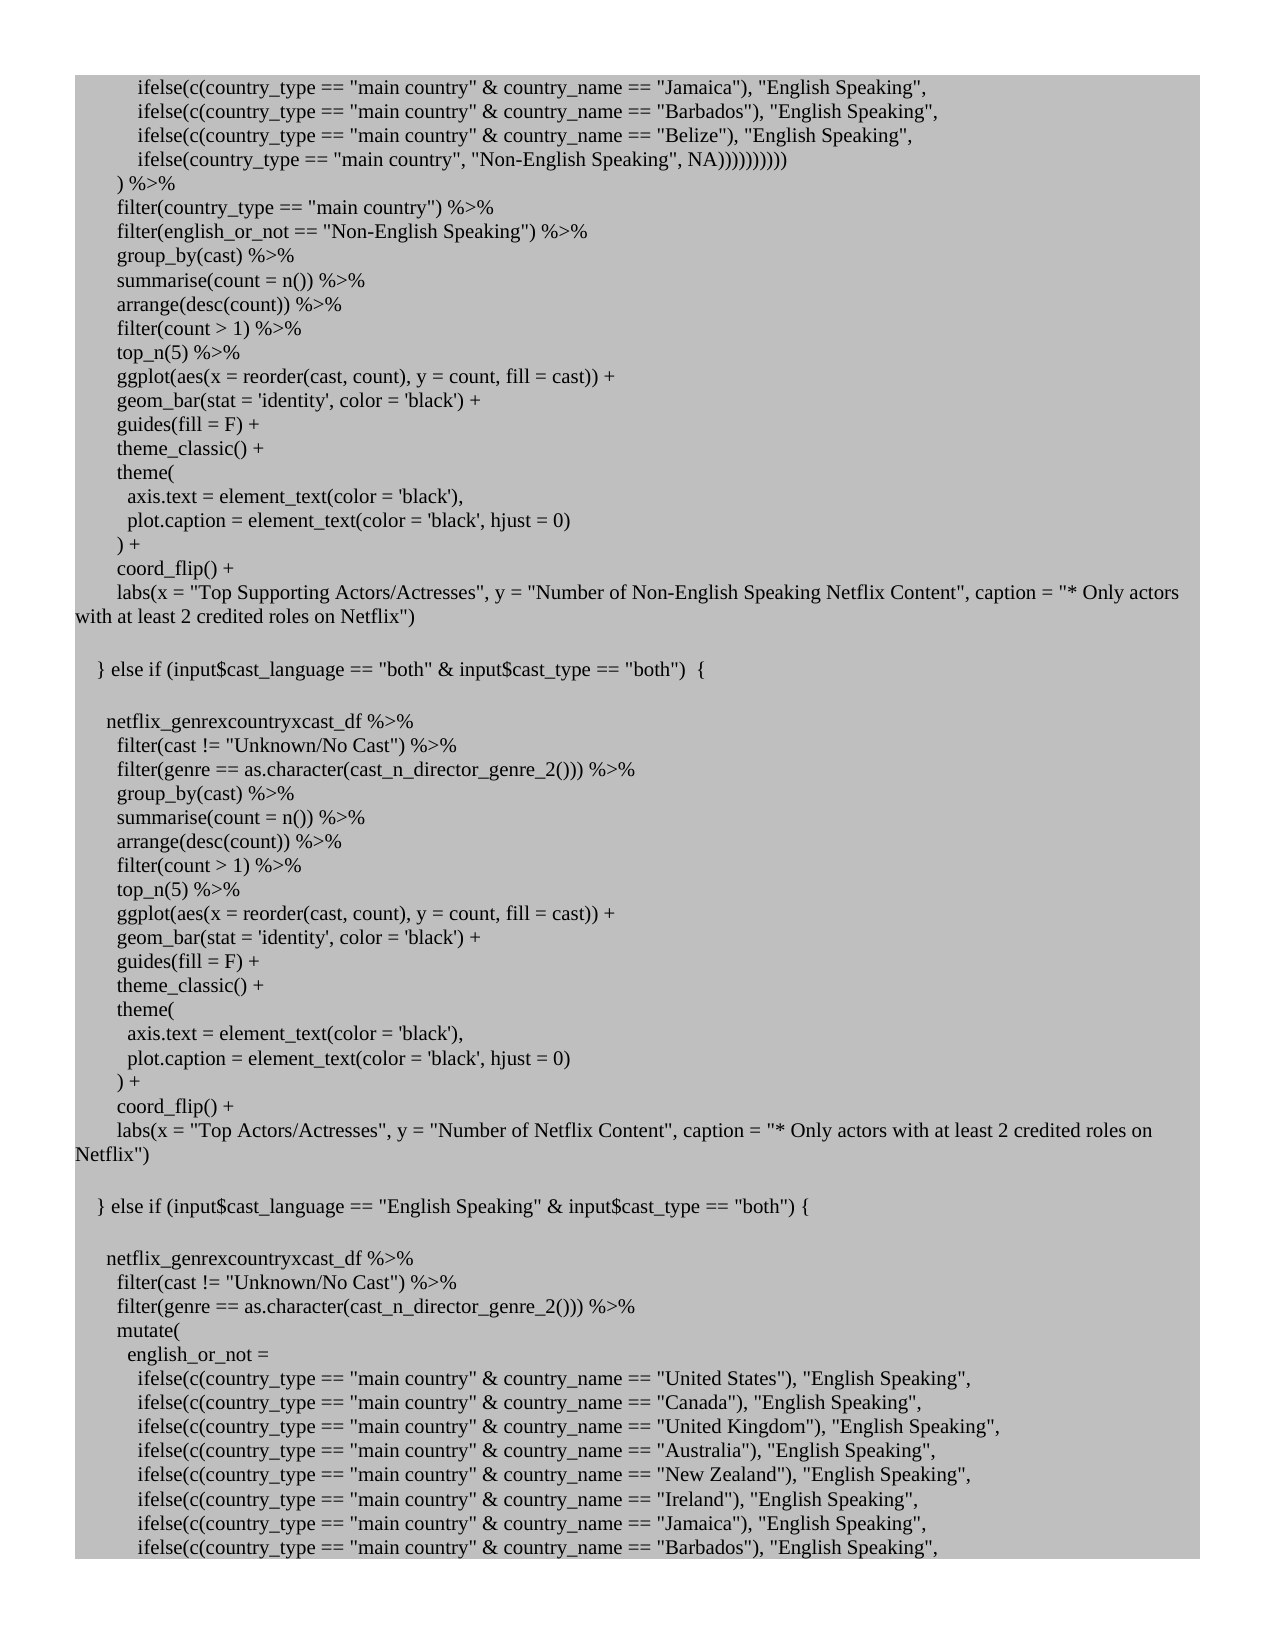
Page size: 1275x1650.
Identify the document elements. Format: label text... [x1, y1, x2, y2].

text filter(genre == as.character(cast_n_director_genre_2())) %>% [75, 757, 1200, 781]
text summarise(count = n()) %>% [75, 267, 1200, 292]
text theme_classic() + [75, 436, 1200, 460]
text group_by(cast) %>% [75, 243, 1200, 267]
text english_or_not = [75, 1342, 1200, 1366]
text ) + [75, 532, 1200, 556]
text top_n(5) %>% [75, 877, 1200, 901]
text filter(country_type == "main country") %>% [75, 195, 1200, 219]
text netflix_genrexcountryxcast_df %>% [75, 1246, 1200, 1270]
text filter(count > 1) %>% [75, 316, 1200, 340]
text filter(cast != "Unknown/No Cast") %>% [75, 1270, 1200, 1294]
text ifelse(c(country_type == "main country" & country_name == "Australia"), "English Speaking", [75, 1438, 1200, 1462]
text } else if (input$cast_language == "English Speaking" & input$cast_type == "both") { [75, 1194, 1200, 1218]
text ifelse(c(country_type == "main country" & country_name == "Jamaica"), "English Speaking", [75, 1511, 1200, 1534]
text theme_classic() + [75, 973, 1200, 997]
text ifelse(c(country_type == "main country" & country_name == "United States"), "English Speaking", [75, 1366, 1200, 1390]
text ifelse(country_type == "main country", "Non-English Speaking", NA)))))))))) [75, 147, 1200, 171]
text filter(english_or_not == "Non-English Speaking") %>% [75, 219, 1200, 243]
text theme( [75, 460, 1200, 484]
text filter(count > 1) %>% [75, 853, 1200, 877]
text } else if (input$cast_language == "both" & input$cast_type == "both") { [75, 656, 1200, 681]
text plot.caption = element_text(color = 'black', hjust = 0) [75, 508, 1200, 532]
text coord_flip() + [75, 1093, 1200, 1118]
text theme( [75, 997, 1200, 1021]
text top_n(5) %>% [75, 340, 1200, 364]
text ) + [75, 1069, 1200, 1093]
text coord_flip() + [75, 556, 1200, 580]
text ggplot(aes(x = reorder(cast, count), y = count, fill = cast)) + [75, 901, 1200, 925]
text ifelse(c(country_type == "main country" & country_name == "Belize"), "English Speaking", [75, 123, 1200, 147]
text ifelse(c(country_type == "main country" & country_name == "Jamaica"), "English Speaking", [75, 75, 1200, 99]
text plot.caption = element_text(color = 'black', hjust = 0) [75, 1045, 1200, 1069]
text ifelse(c(country_type == "main country" & country_name == "Canada"), "English Speaking", [75, 1390, 1200, 1414]
text ifelse(c(country_type == "main country" & country_name == "United Kingdom"), "English Speaking", [75, 1414, 1200, 1438]
text summarise(count = n()) %>% [75, 805, 1200, 829]
text mutate( [75, 1318, 1200, 1342]
text labs(x = "Top Actors/Actresses", y = "Number of Netflix Content", caption = "* Only actors with at least 2 credited roles on Netflix") [75, 1118, 1200, 1166]
text geom_bar(stat = 'identity', color = 'black') + [75, 388, 1200, 412]
text filter(cast != "Unknown/No Cast") %>% [75, 733, 1200, 757]
text guides(fill = F) + [75, 412, 1200, 436]
text axis.text = element_text(color = 'black'), [75, 1021, 1200, 1045]
text filter(genre == as.character(cast_n_director_genre_2())) %>% [75, 1294, 1200, 1318]
text ggplot(aes(x = reorder(cast, count), y = count, fill = cast)) + [75, 364, 1200, 388]
text ifelse(c(country_type == "main country" & country_name == "New Zealand"), "English Speaking", [75, 1462, 1200, 1486]
text netflix_genrexcountryxcast_df %>% [75, 708, 1200, 733]
text ifelse(c(country_type == "main country" & country_name == "Ireland"), "English Speaking", [75, 1486, 1200, 1511]
text geom_bar(stat = 'identity', color = 'black') + [75, 925, 1200, 949]
text group_by(cast) %>% [75, 781, 1200, 805]
text guides(fill = F) + [75, 949, 1200, 973]
text ) %>% [75, 171, 1200, 195]
text ifelse(c(country_type == "main country" & country_name == "Barbados"), "English Speaking", [75, 1534, 1200, 1559]
text arrange(desc(count)) %>% [75, 829, 1200, 853]
text labs(x = "Top Supporting Actors/Actresses", y = "Number of Non-English Speaking Netflix Content", caption = "* Only actors with at least 2 credited roles on Netflix") [75, 580, 1200, 628]
text ifelse(c(country_type == "main country" & country_name == "Barbados"), "English Speaking", [75, 99, 1200, 123]
text arrange(desc(count)) %>% [75, 292, 1200, 316]
text axis.text = element_text(color = 'black'), [75, 484, 1200, 508]
